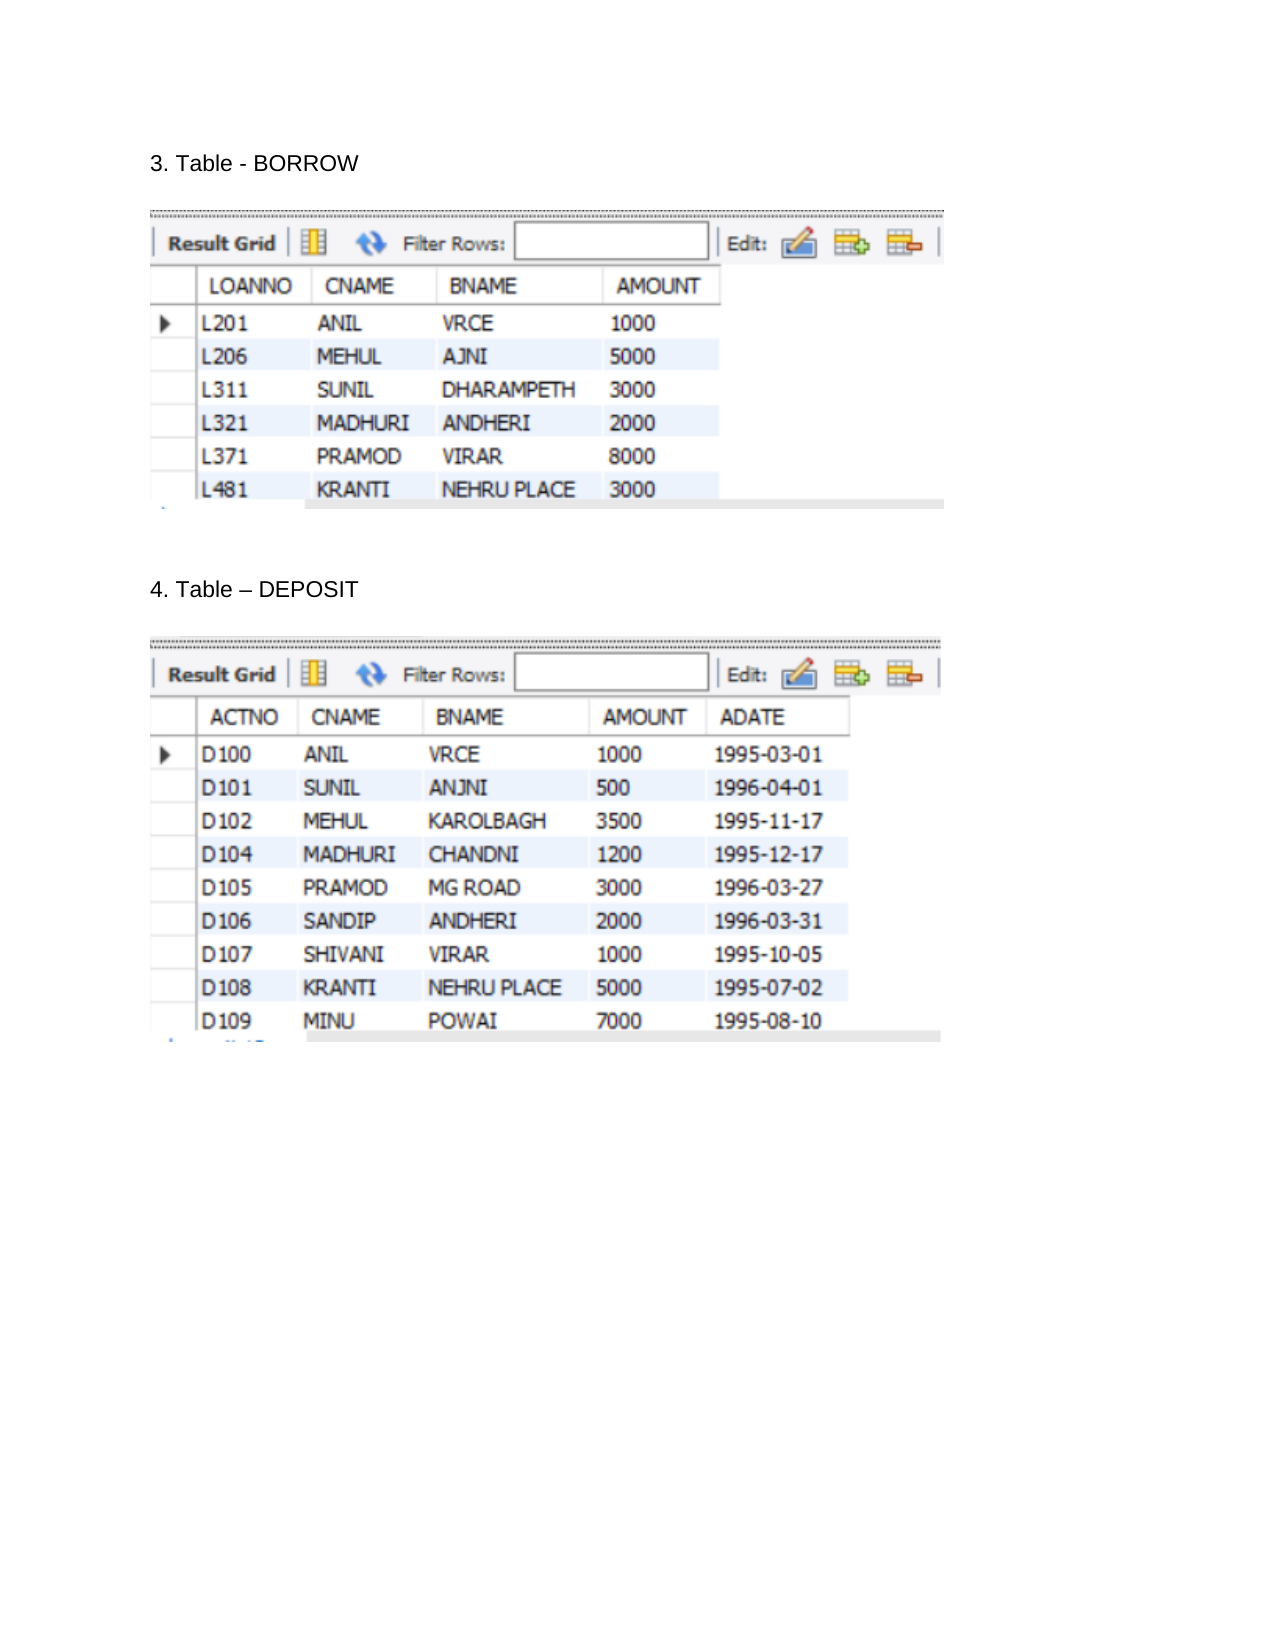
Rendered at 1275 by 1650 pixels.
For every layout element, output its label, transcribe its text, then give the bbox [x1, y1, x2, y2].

picture [150, 210, 944, 509]
text 3. Table - BORROW [150, 150, 1125, 176]
text 4. Table – DEPOSIT [150, 576, 1125, 602]
picture [150, 636, 941, 1042]
